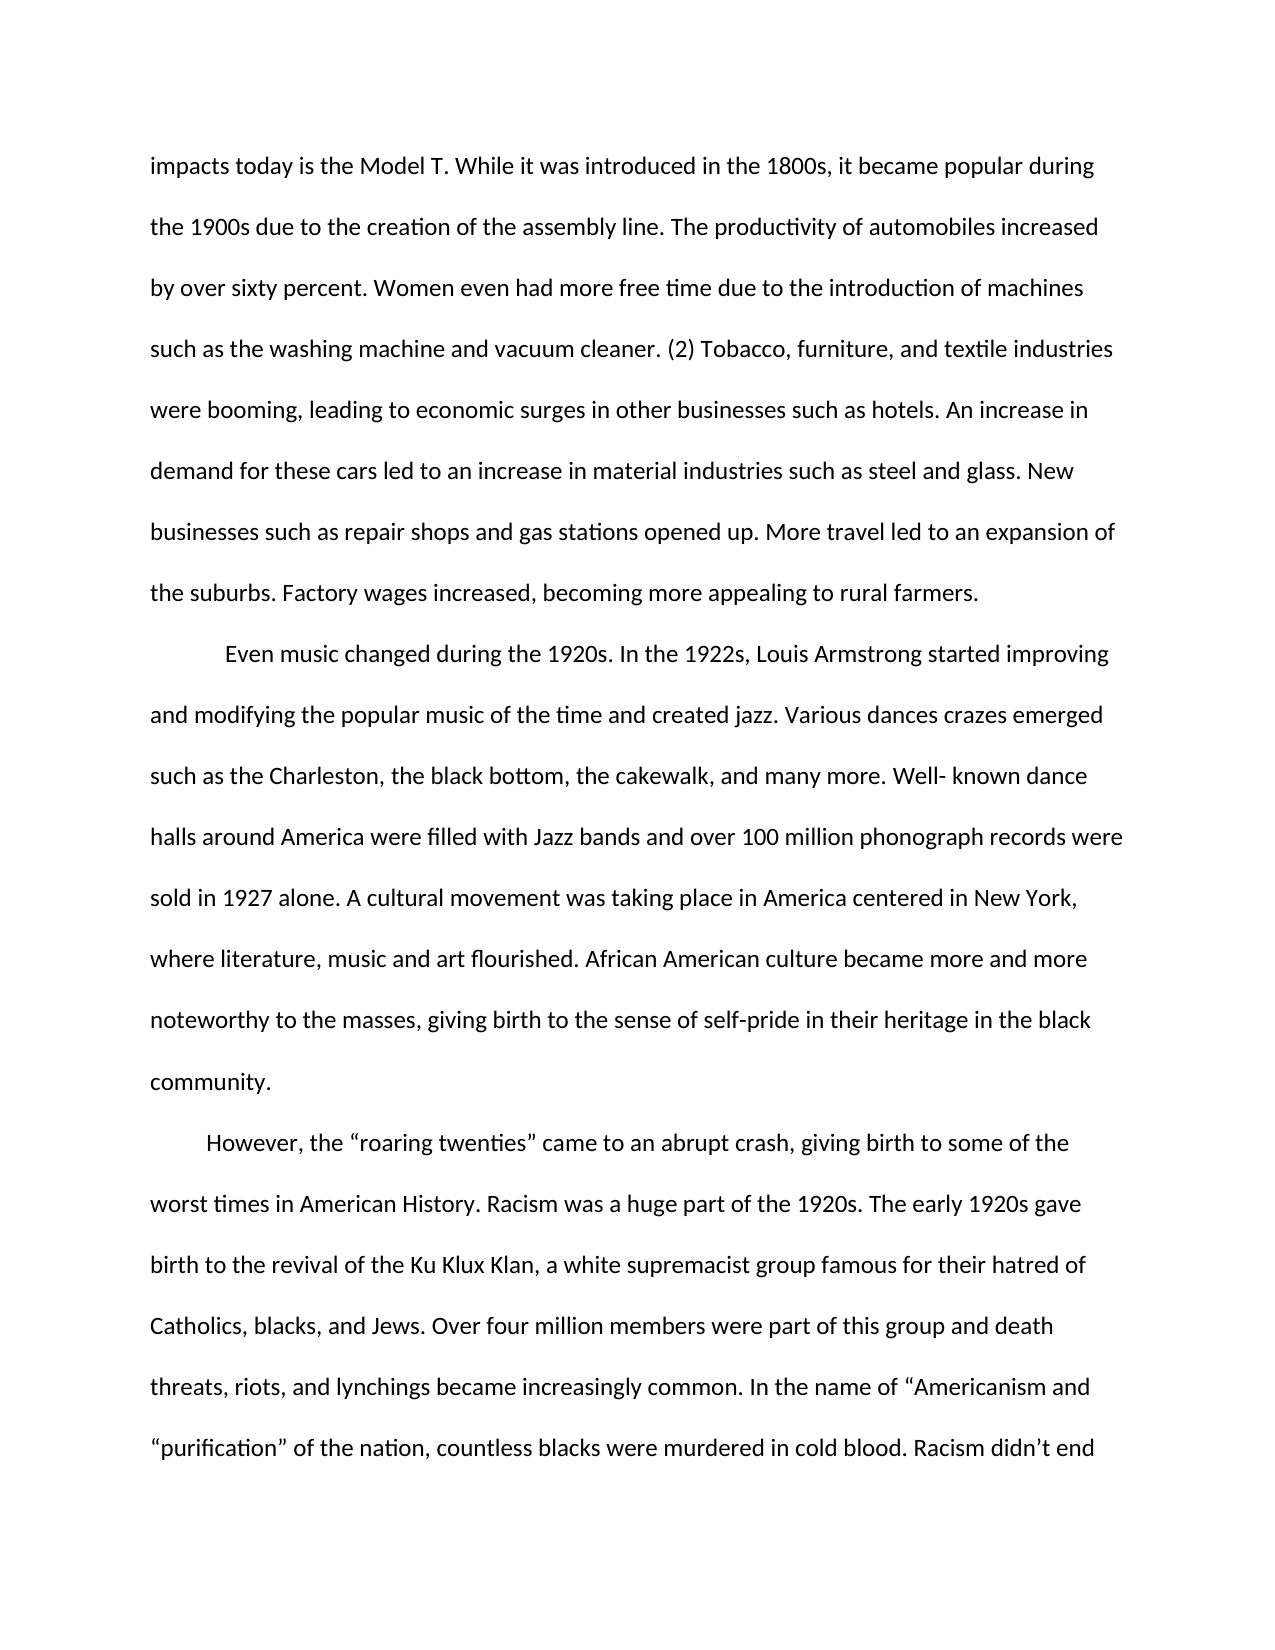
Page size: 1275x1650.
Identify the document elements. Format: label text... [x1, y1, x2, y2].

text Even music changed during the 1920s. In the 1922s, Louis Armstrong started improving and modifying the popular music of the time and created jazz. Various dances crazes emerged such as the Charleston, the black bottom, the cakewalk, and many more. Well- known dance halls around America were filled with Jazz bands and over 100 million phonograph records were sold in 1927 alone. A cultural movement was taking place in America centered in New York, where literature, music and art flourished. African American culture became more and more noteworthy to the masses, giving birth to the sense of self-pride in their heritage in the black community. [150, 638, 1125, 1096]
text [150, 1127, 1125, 1462]
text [150, 150, 1125, 608]
